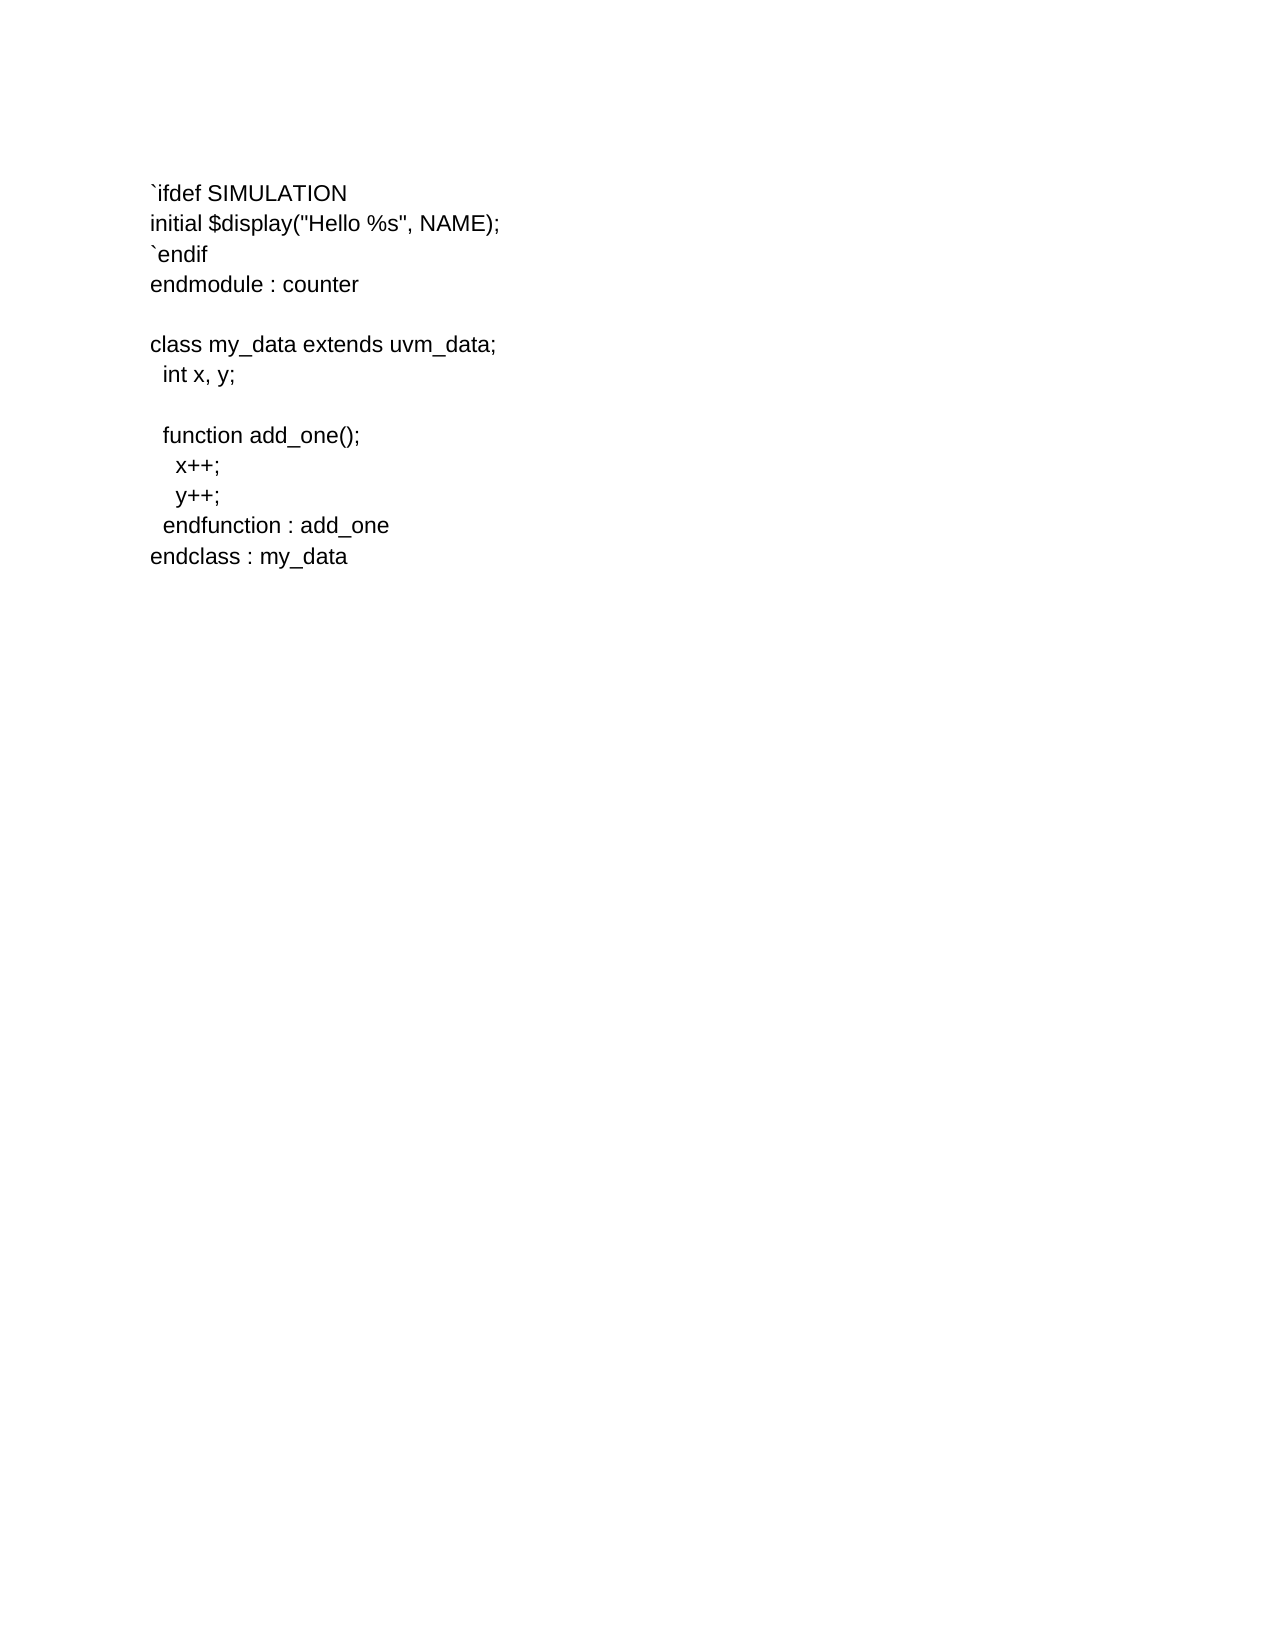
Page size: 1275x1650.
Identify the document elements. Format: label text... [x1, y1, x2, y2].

text int x, y; [150, 361, 1125, 388]
text endmodule : counter [150, 271, 1125, 297]
text function add_one(); [150, 422, 1125, 448]
text y++; [150, 482, 1125, 509]
text x++; [150, 452, 1125, 478]
text `endif [150, 241, 1125, 267]
text endclass : my_data [150, 543, 1125, 569]
text `ifdef SIMULATION [150, 180, 1125, 207]
text endfunction : add_one [150, 512, 1125, 539]
text initial $display("Hello %s", NAME); [150, 210, 1125, 237]
text class my_data extends uvm_data; [150, 331, 1125, 358]
